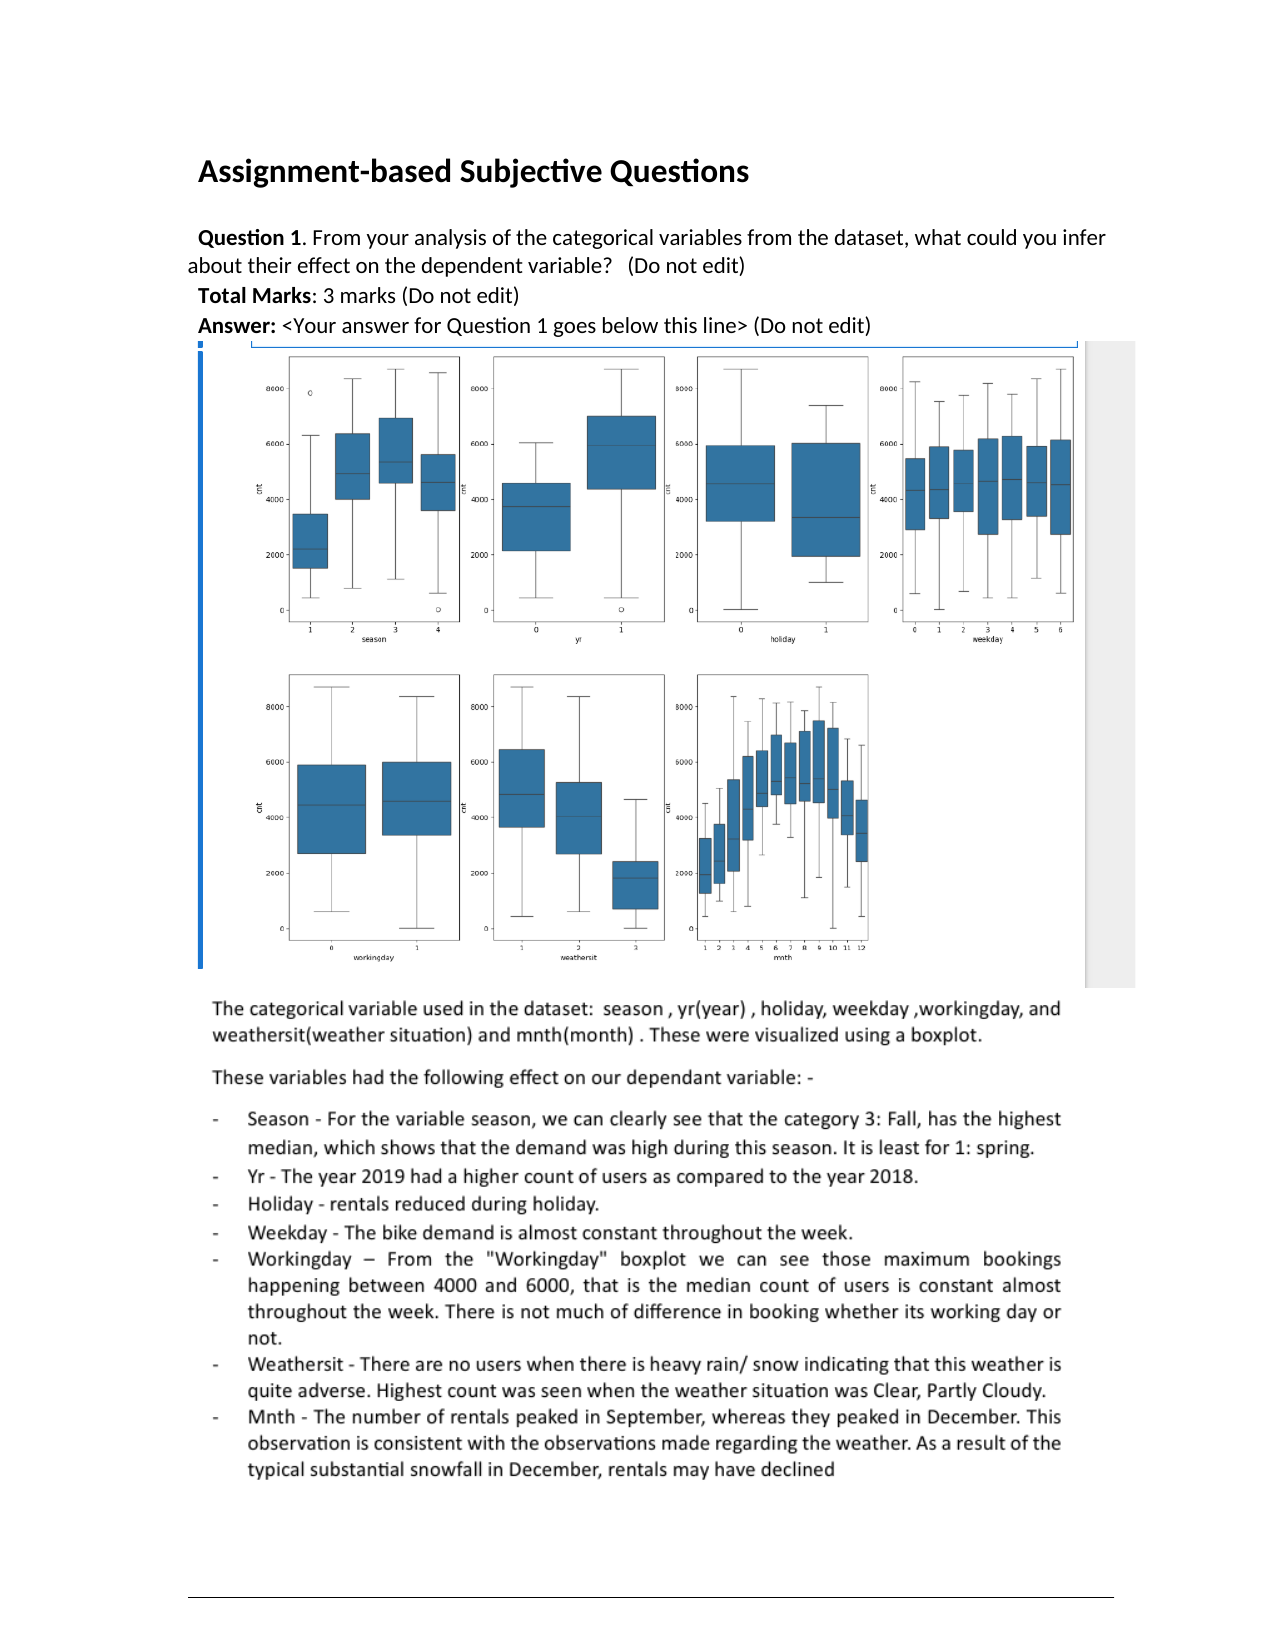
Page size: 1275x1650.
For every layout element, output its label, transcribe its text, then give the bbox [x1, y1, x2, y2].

subtitle Question 1. From your analysis of the categorical variables from the dataset, what could you infer about their effect on the dependent variable? (Do not edit) [187, 223, 1114, 279]
subtitle Total Marks: 3 marks (Do not edit) [187, 281, 1114, 309]
subtitle Assignment-based Subjective Questions [187, 150, 1114, 191]
picture [197, 989, 1117, 1535]
subtitle Answer: <Your answer for Question 1 goes below this line> (Do not edit) [187, 311, 1114, 339]
picture [197, 341, 1136, 988]
